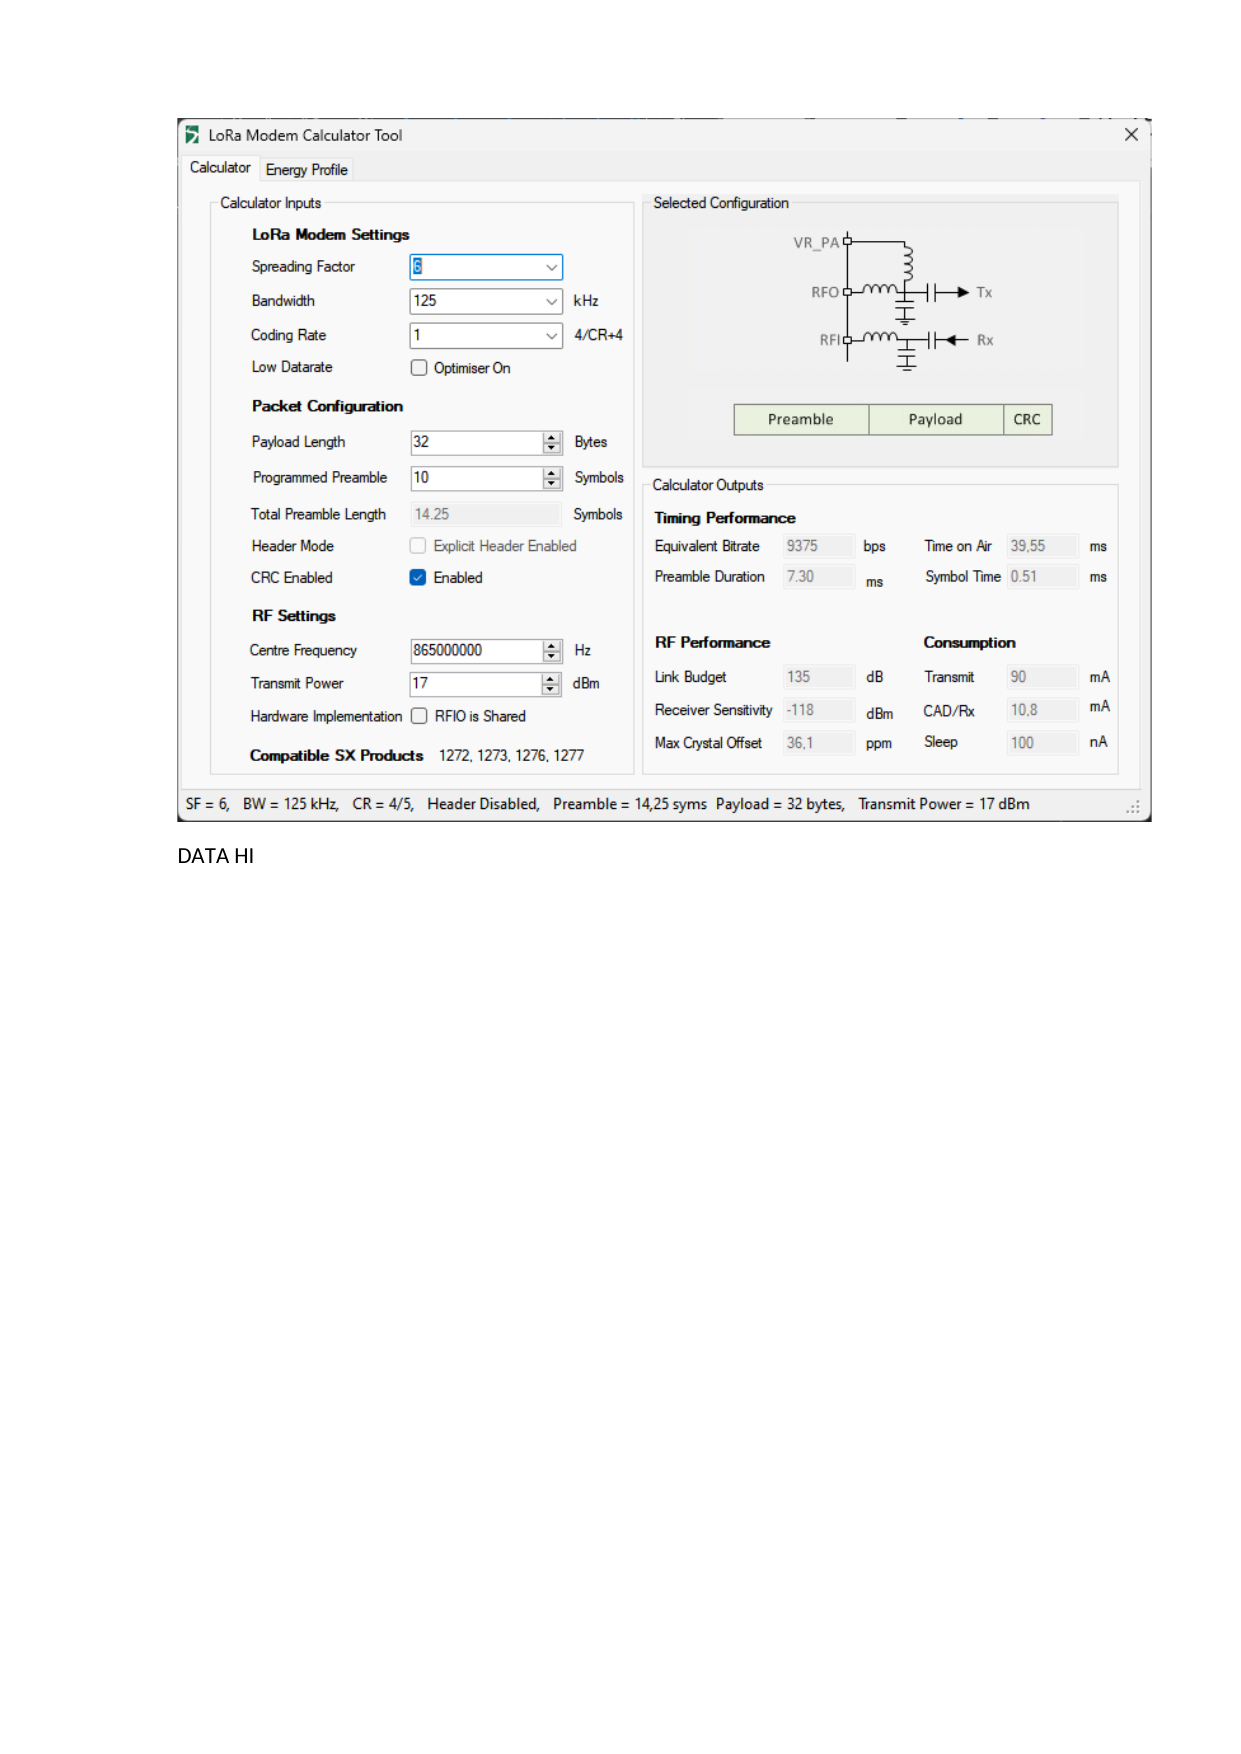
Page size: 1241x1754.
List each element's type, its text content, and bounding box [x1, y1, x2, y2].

text DATA HI [177, 841, 1152, 869]
picture [177, 118, 1152, 822]
